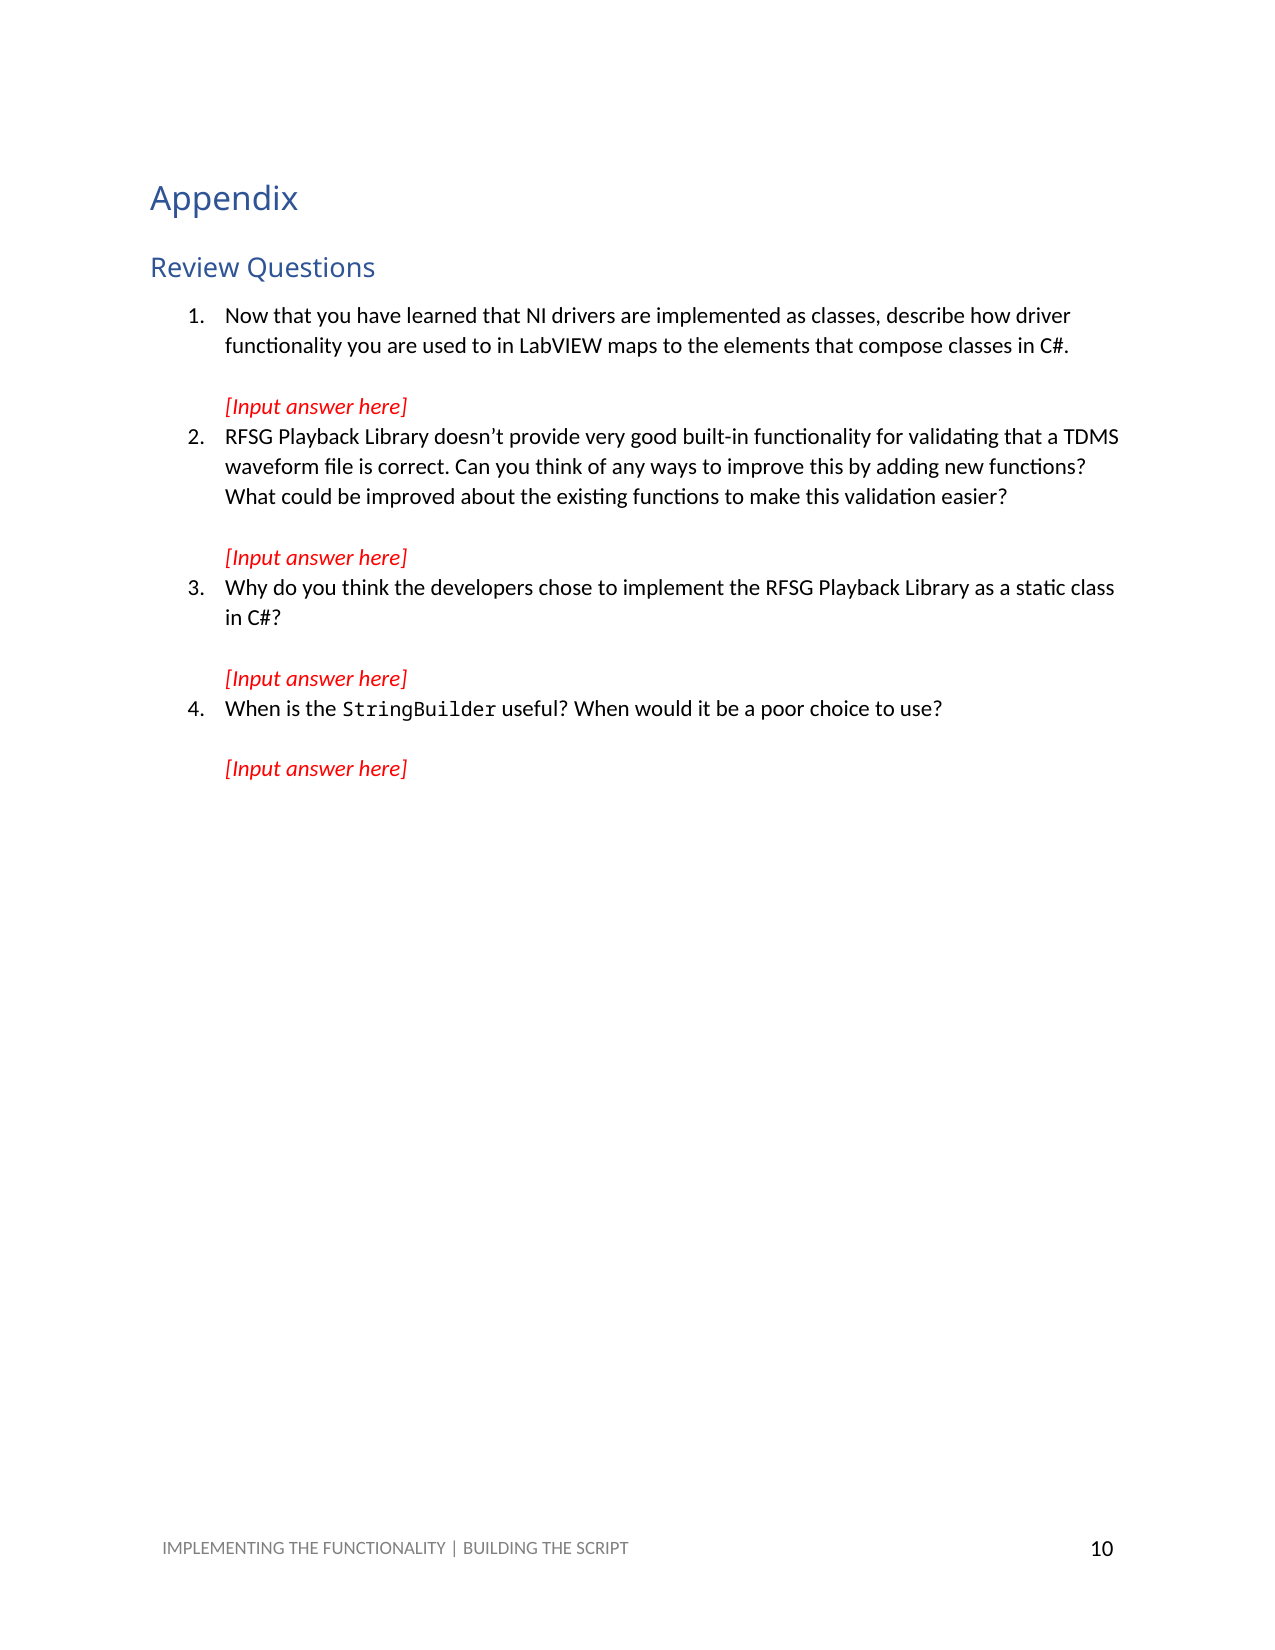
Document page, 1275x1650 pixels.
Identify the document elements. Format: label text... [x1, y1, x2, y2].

list RFSG Playback Library doesn’t provide very good built-in functionality for validating that a TDMS waveform file is correct. Can you think of any ways to improve this by adding new functions? What could be improved about the existing functions to make this validation easier? [187, 422, 1125, 571]
subtitle Review Questions [150, 249, 1125, 286]
list Now that you have learned that NI drivers are implemented as classes, describe how driver functionality you are used to in LabVIEW maps to the elements that compose classes in C#. [187, 301, 1125, 420]
list When is the StringBuilder useful? When would it be a poor choice to use? [187, 694, 1125, 782]
list Why do you think the developers chose to implement the RFSG Playback Library as a static class in C#? [187, 573, 1125, 692]
subtitle Appendix [150, 175, 1125, 220]
